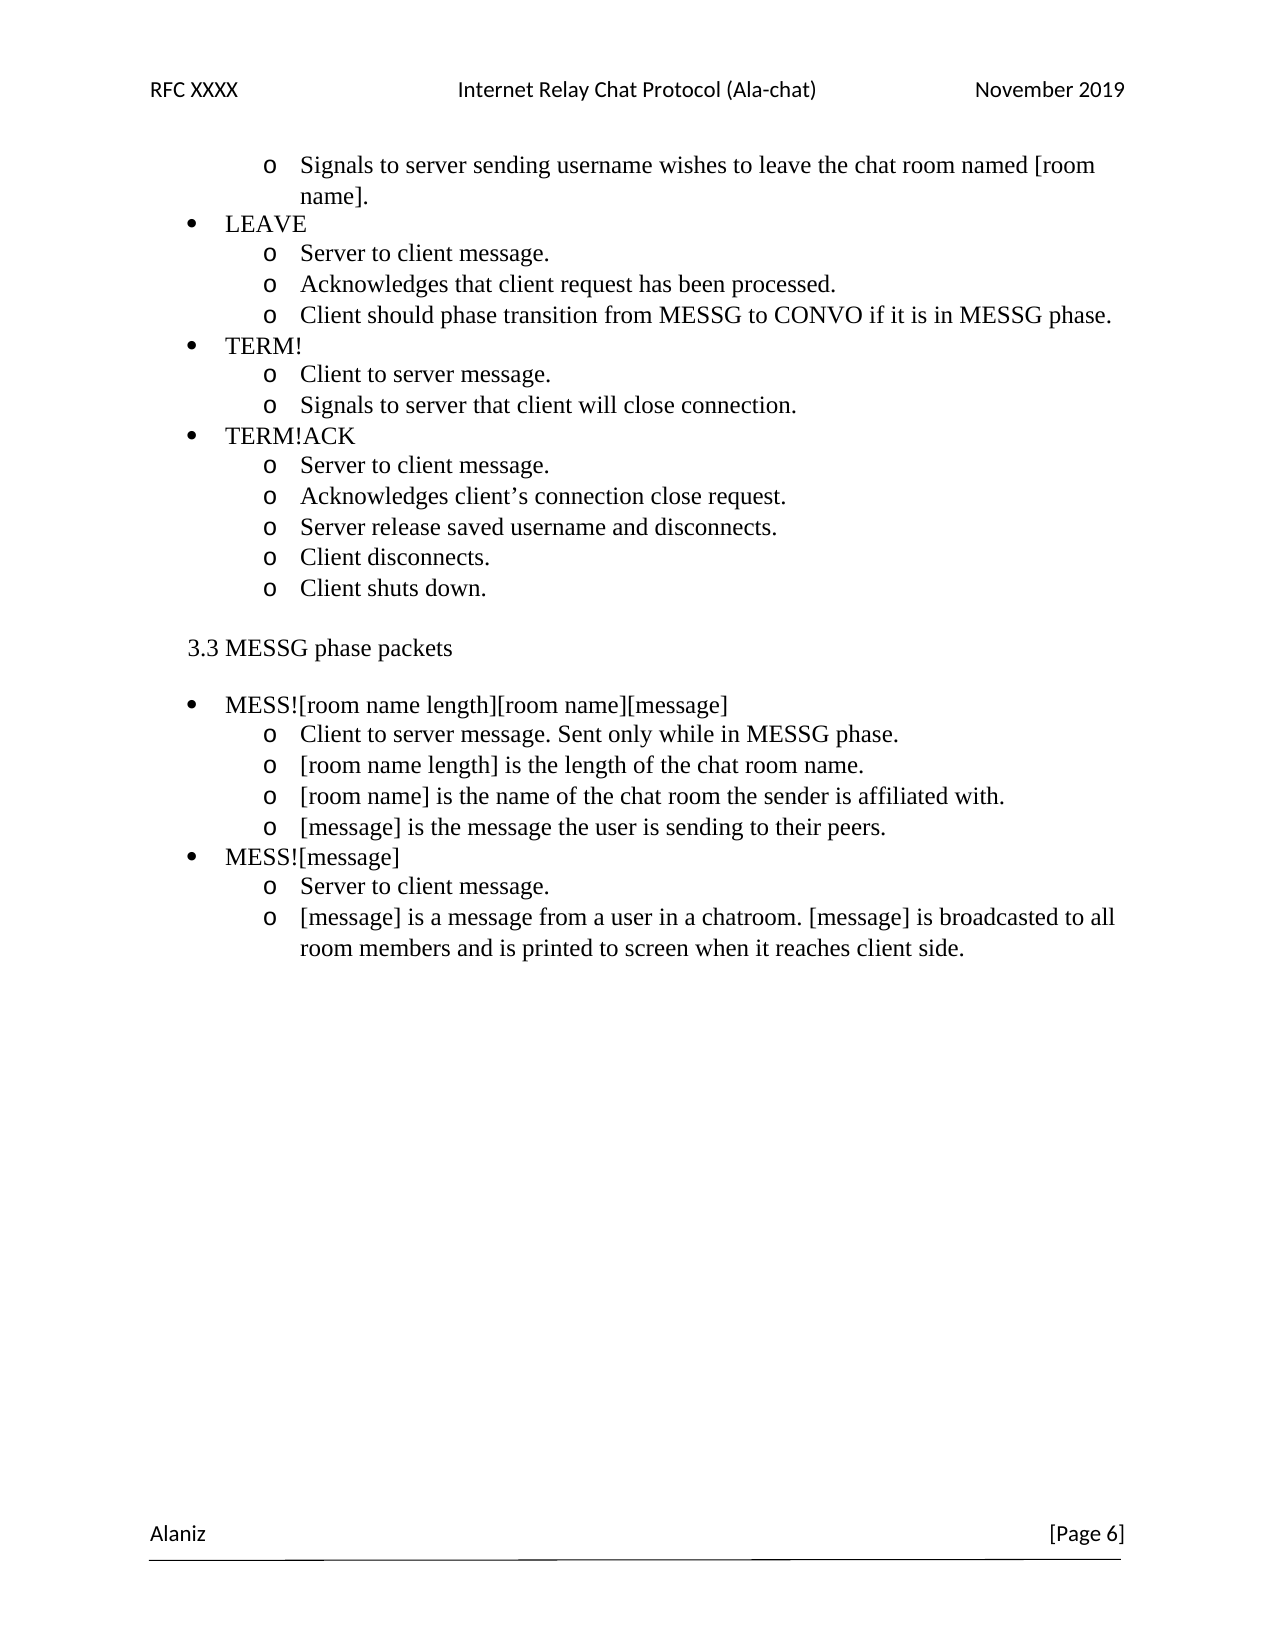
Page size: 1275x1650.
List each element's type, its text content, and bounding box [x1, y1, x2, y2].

list Client should phase transition from MESSG to CONVO if it is in MESSG phase. [262, 300, 1125, 331]
list [message] is the message the user is sending to their peers. [262, 812, 1125, 842]
list [room name length] is the length of the chat room name. [262, 750, 1125, 781]
list [room name] is the name of the chat room the sender is affiliated with. [262, 781, 1125, 812]
list TERM! [187, 331, 1125, 359]
list Client to server message. [262, 359, 1125, 390]
list TERM!ACK [187, 421, 1125, 450]
list Client disconnects. [262, 542, 1125, 573]
list MESS![room name length][room name][message] [187, 690, 1125, 719]
list Client shuts down. [262, 573, 1125, 604]
list Server to client message. [262, 238, 1125, 269]
list Acknowledges client’s connection close request. [262, 481, 1125, 512]
list Server to client message. [262, 871, 1125, 902]
list Client to server message. Sent only while in MESSG phase. [262, 719, 1125, 750]
list Signals to server that client will close connection. [262, 390, 1125, 421]
list Server release saved username and disconnects. [262, 512, 1125, 542]
list LEAVE [187, 209, 1125, 238]
list MESS![message] [187, 842, 1125, 871]
list [message] is a message from a user in a chatroom. [message] is broadcasted to all room members and is printed to screen when it reaches client side. [262, 902, 1125, 962]
list MESSG phase packets [187, 633, 1125, 662]
list Acknowledges that client request has been processed. [262, 269, 1125, 300]
list Signals to server sending username wishes to leave the chat room named [room name]. [262, 150, 1125, 209]
list Server to client message. [262, 450, 1125, 481]
